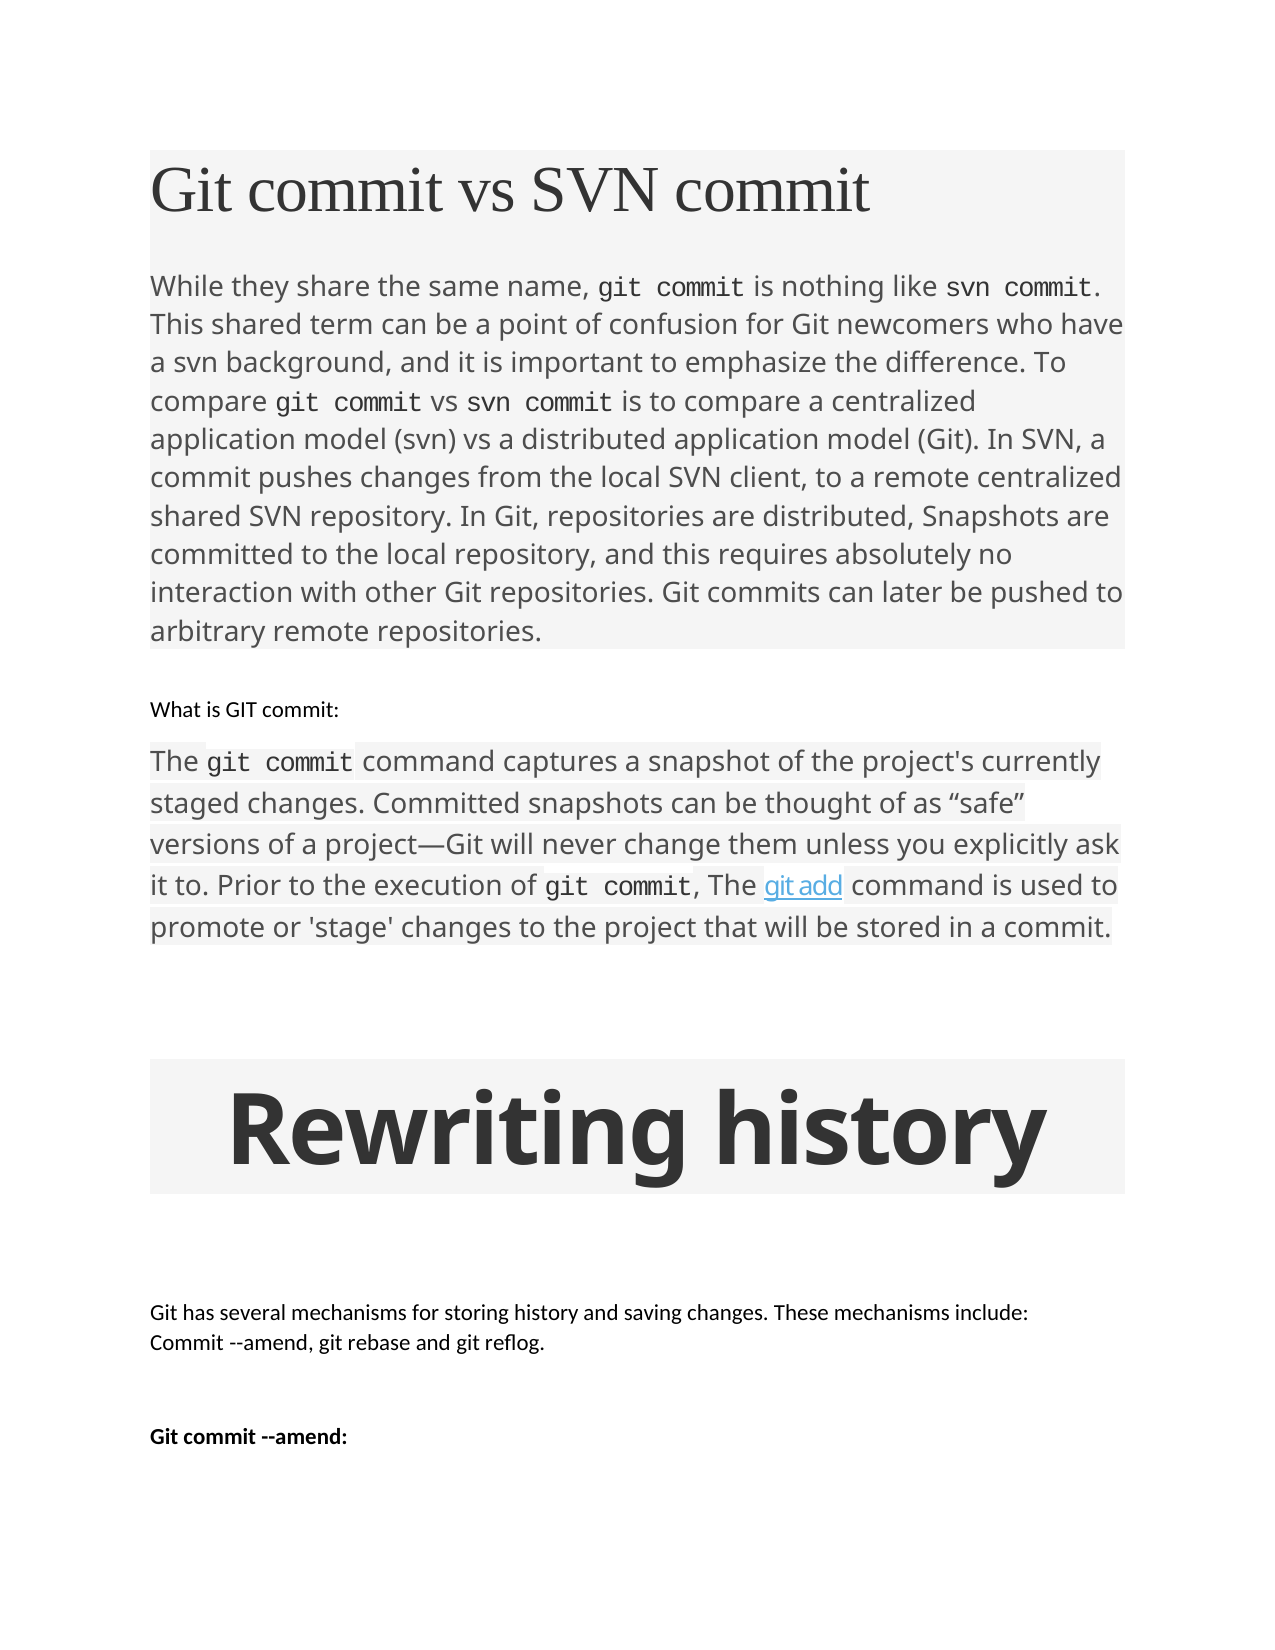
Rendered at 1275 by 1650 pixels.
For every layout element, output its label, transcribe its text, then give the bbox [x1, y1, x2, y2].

subtitle Rewriting history [150, 1059, 1125, 1194]
text Git has several mechanisms for storing history and saving changes. These mechanisms include: Commit --amend, git rebase and git reflog. [150, 1298, 1125, 1356]
subtitle Git commit vs SVN commit [150, 150, 1125, 226]
text Git commit --amend: [150, 1422, 1125, 1450]
text What is GIT commit: [150, 695, 1125, 723]
text While they share the same name, git commit is nothing like svn commit. This shared term can be a point of confusion for Git newcomers who have a svn background, and it is important to emphasize the difference. To compare git commit vs svn commit is to compare a centralized application model (svn) vs a distributed application model (Git). In SVN, a commit pushes changes from the local SVN client, to a remote centralized shared SVN repository. In Git, repositories are distributed, Snapshots are committed to the local repository, and this requires absolutely no interaction with other Git repositories. Git commits can later be pushed to arbitrary remote repositories. [150, 266, 1125, 649]
text The git commit command captures a snapshot of the project's currently staged changes. Committed snapshots can be thought of as “safe” versions of a project—Git will never change them unless you explicitly ask it to. Prior to the execution of git commit, The git add command is used to promote or 'stage' changes to the project that will be stored in a commit. [150, 742, 1125, 945]
